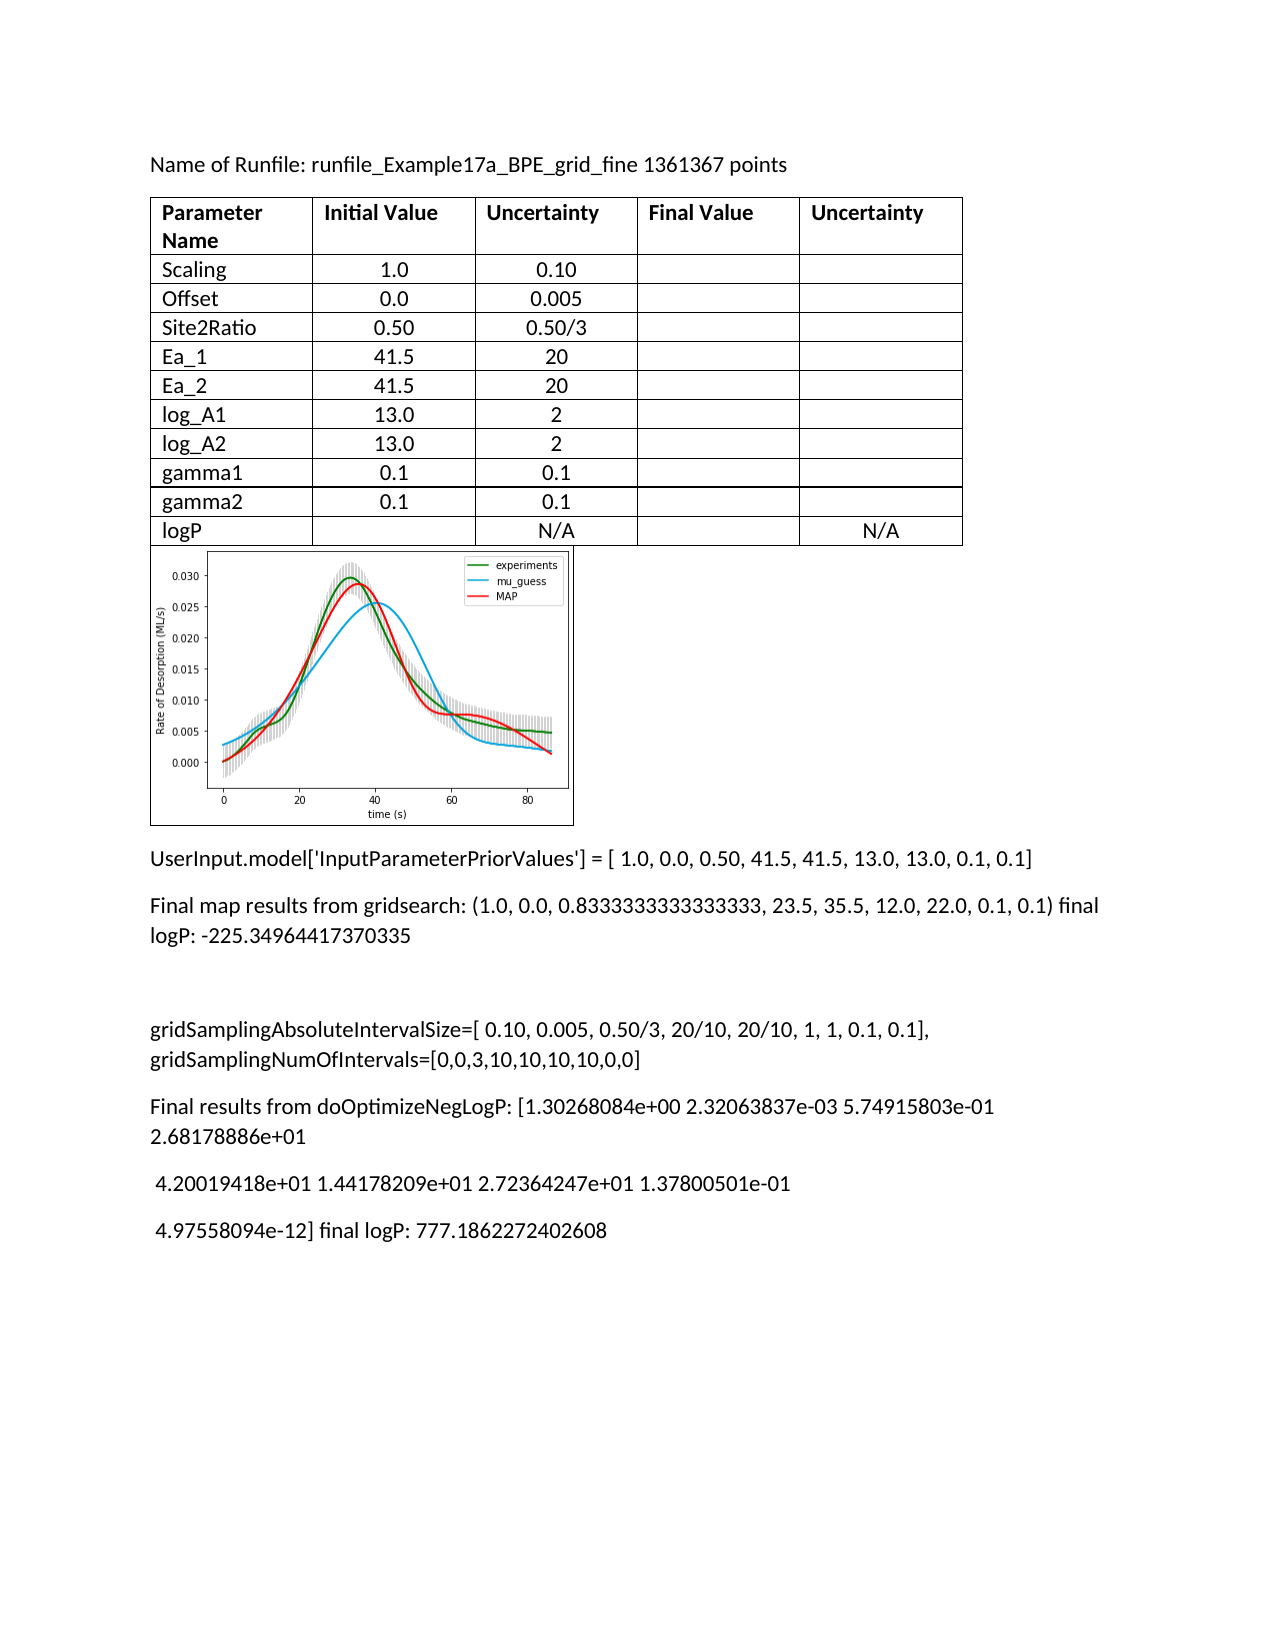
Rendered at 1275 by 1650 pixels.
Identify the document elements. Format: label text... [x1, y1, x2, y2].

table_cell gamma1 [151, 459, 312, 486]
table_cell log_A1 [151, 400, 312, 428]
table_cell 2 [476, 429, 637, 457]
table_cell 41.5 [313, 371, 475, 399]
table_cell logP [151, 517, 312, 544]
table_header Parameter Name [151, 198, 312, 254]
text UserInput.model['InputParameterPriorValues'] = [ 1.0, 0.0, 0.50, 41.5, 41.5, 13.0, 13.0, 0.1, 0.1] [150, 844, 1125, 872]
text 4.97558094e-12] final logP: 777.1862272402608 [150, 1216, 1125, 1244]
table_cell 0.50/3 [476, 313, 637, 341]
table_cell 13.0 [313, 429, 475, 457]
table_header Uncertainty [476, 198, 637, 254]
table_cell Site2Ratio [151, 313, 312, 341]
table_cell Ea_2 [151, 371, 312, 399]
table_cell 0.1 [313, 488, 475, 516]
table_cell 0.0 [313, 284, 475, 312]
table_cell [800, 429, 962, 457]
table_cell 0.1 [476, 488, 637, 516]
table_cell [638, 313, 799, 341]
table_header Final Value [638, 198, 799, 254]
table_cell 13.0 [313, 400, 475, 428]
table_cell [638, 255, 799, 283]
table_cell [638, 517, 799, 544]
text 4.20019418e+01 1.44178209e+01 2.72364247e+01 1.37800501e-01 [150, 1169, 1125, 1197]
table_cell [800, 488, 962, 516]
table_cell Ea_1 [151, 342, 312, 370]
table_cell 0.50 [313, 313, 475, 341]
table_cell [800, 284, 962, 312]
text Final results from doOptimizeNegLogP: [1.30268084e+00 2.32063837e-03 5.74915803e-01 2.68178886e+01 [150, 1092, 1125, 1150]
table_cell [313, 517, 475, 544]
text Name of Runfile: runfile_Example17a_BPE_grid_fine 1361367 points [150, 150, 1125, 178]
table_cell [638, 284, 799, 312]
table_cell [638, 459, 799, 486]
table_cell Offset [151, 284, 312, 312]
table_cell [638, 400, 799, 428]
table_cell [638, 342, 799, 370]
table_cell log_A2 [151, 429, 312, 457]
table_cell [800, 342, 962, 370]
table_cell [800, 400, 962, 428]
table_cell [800, 255, 962, 283]
text gridSamplingAbsoluteIntervalSize=[ 0.10, 0.005, 0.50/3, 20/10, 20/10, 1, 1, 0.1, 0.1], gridSamplingNumOfIntervals=[0,0,3,10,10,10,10,0,0] [150, 1015, 1125, 1073]
table_cell 0.10 [476, 255, 637, 283]
table_cell Scaling [151, 255, 312, 283]
table_cell 2 [476, 400, 637, 428]
table_cell 0.005 [476, 284, 637, 312]
table_cell N/A [800, 517, 962, 544]
table_cell gamma2 [151, 488, 312, 516]
table_header Initial Value [313, 198, 475, 254]
table_cell 0.1 [476, 459, 637, 486]
text Final map results from gridsearch: (1.0, 0.0, 0.8333333333333333, 23.5, 35.5, 12.0, 22.0, 0.1, 0.1) final logP: -225.34964417370335 [150, 891, 1125, 949]
table_cell 1.0 [313, 255, 475, 283]
table_cell 0.1 [313, 459, 475, 486]
picture [151, 546, 573, 825]
table_cell [800, 313, 962, 341]
table_header Uncertainty [800, 198, 962, 254]
table_cell [638, 371, 799, 399]
table_cell [638, 488, 799, 516]
table_cell 20 [476, 342, 637, 370]
table_cell 20 [476, 371, 637, 399]
table_cell N/A [476, 517, 637, 544]
table_cell 41.5 [313, 342, 475, 370]
table_cell [800, 459, 962, 486]
table_cell [800, 371, 962, 399]
table_cell [638, 429, 799, 457]
